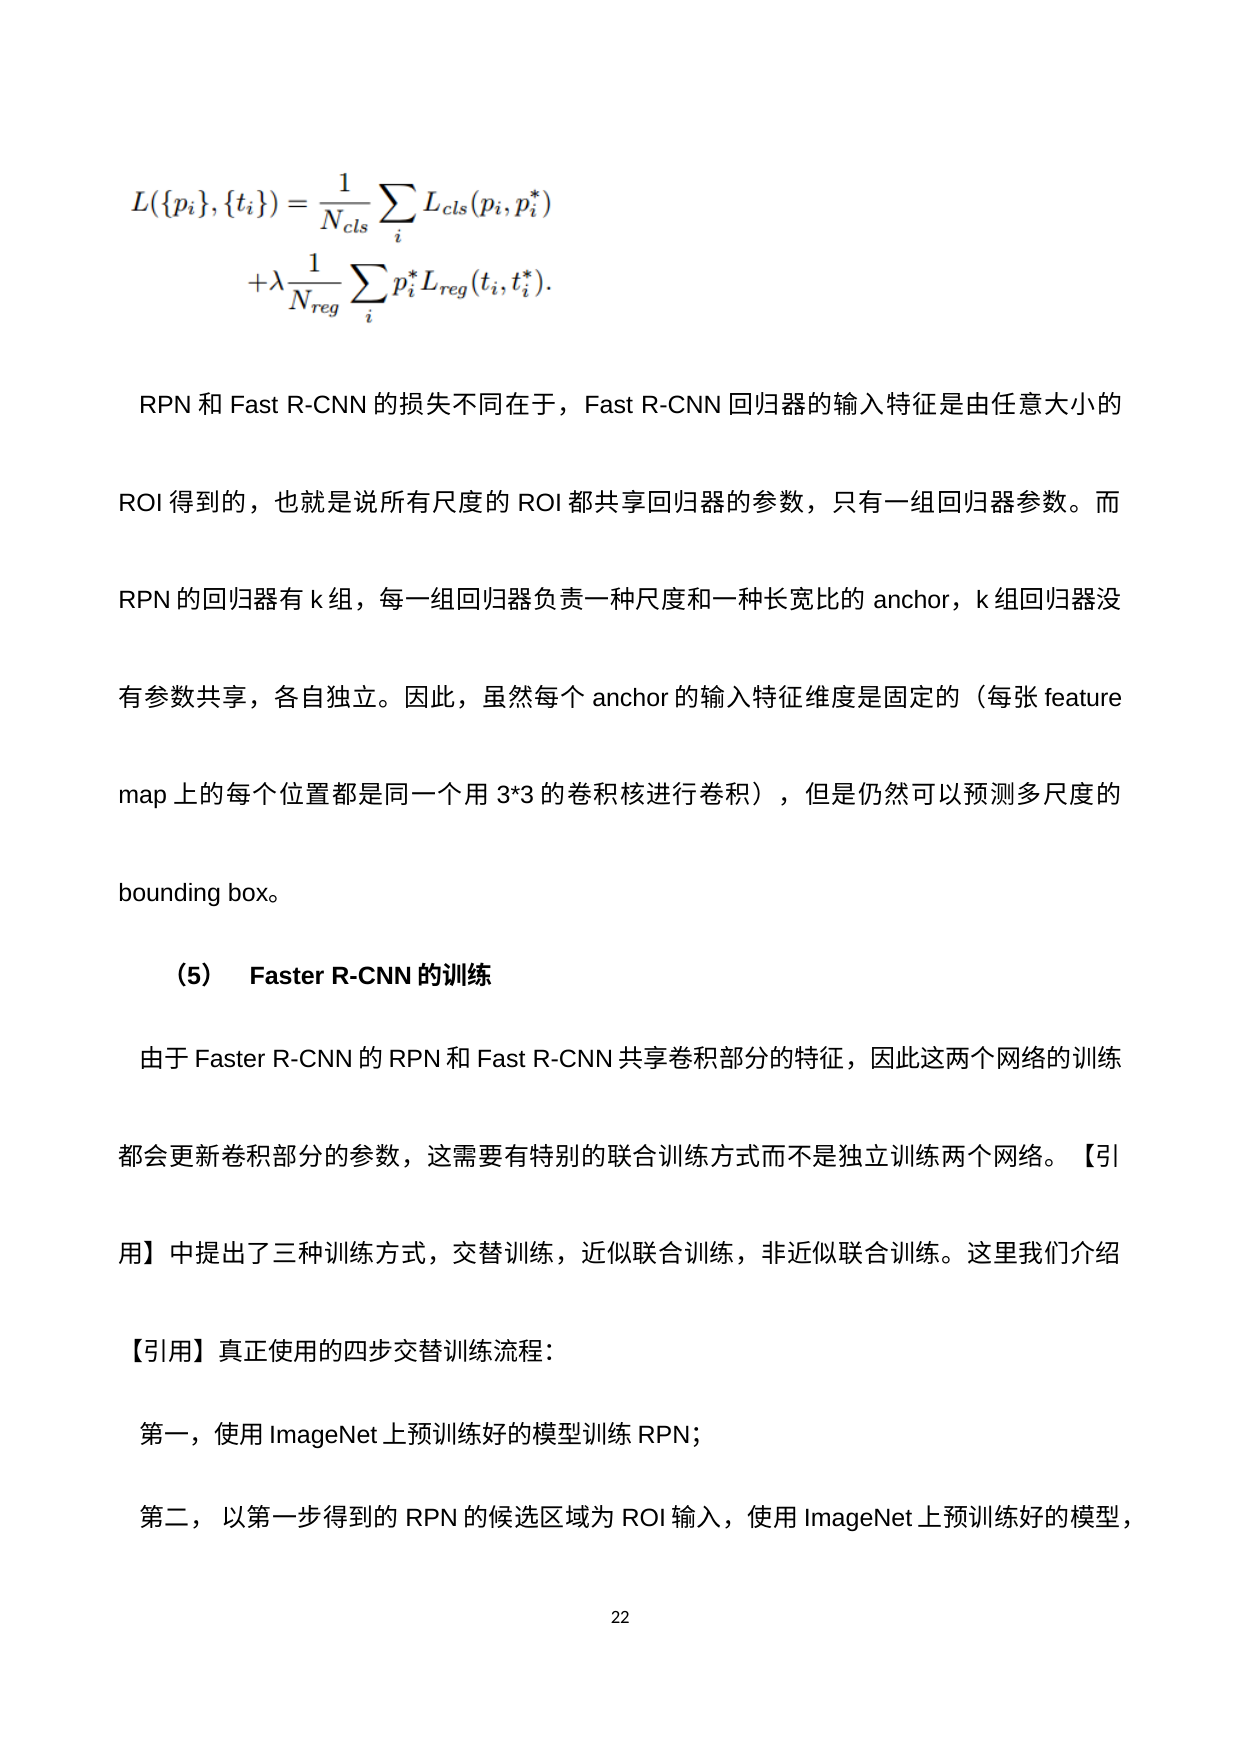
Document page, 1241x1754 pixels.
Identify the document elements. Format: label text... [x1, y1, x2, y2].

text 第一，使用ImageNet上预训练好的模型训练RPN； [118, 1400, 1122, 1465]
list Faster R-CNN的训练 [162, 941, 1122, 1006]
text 由于Faster R-CNN的RPN和Fast R-CNN共享卷积部分的特征，因此这两个网络的训练都会更新卷积部分的参数，这需要有特别的联合训练方式而不是独立训练两个网络。【引用】中提出了三种训练方式，交替训练，近似联合训练，非近似联合训练。这里我们介绍【引用】真正使用的四步交替训练流程： [118, 1024, 1122, 1382]
picture [118, 161, 589, 336]
text 第二， 以第一步得到的RPN的候选区域为ROI输入，使用ImageNet上预训练好的模型，训练Fast R-CNN； [118, 1483, 1122, 1548]
